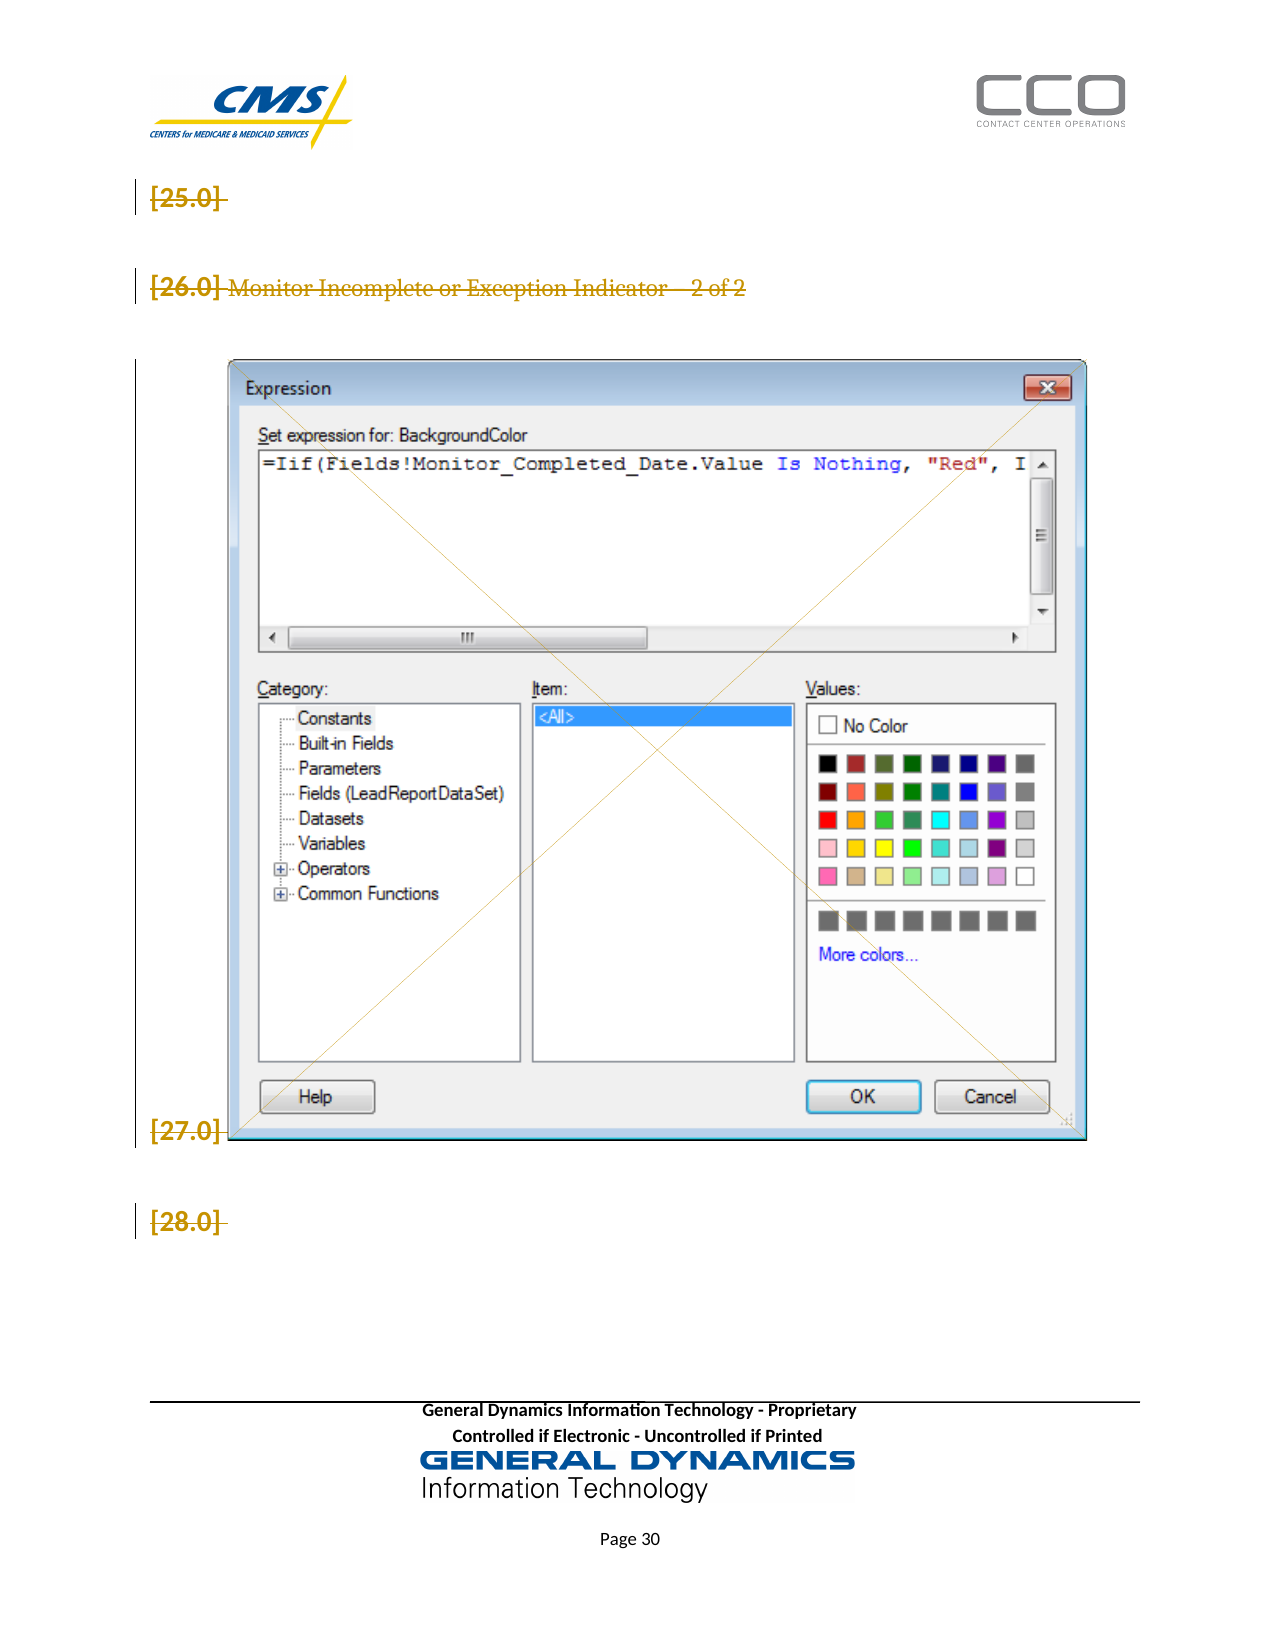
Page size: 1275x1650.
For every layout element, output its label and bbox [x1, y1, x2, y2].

picture [229, 751, 1086, 1141]
picture [976, 75, 1125, 127]
picture [420, 1451, 855, 1503]
picture [659, 360, 1088, 1140]
picture [227, 360, 656, 1140]
picture [229, 359, 1086, 749]
picture [150, 75, 353, 150]
